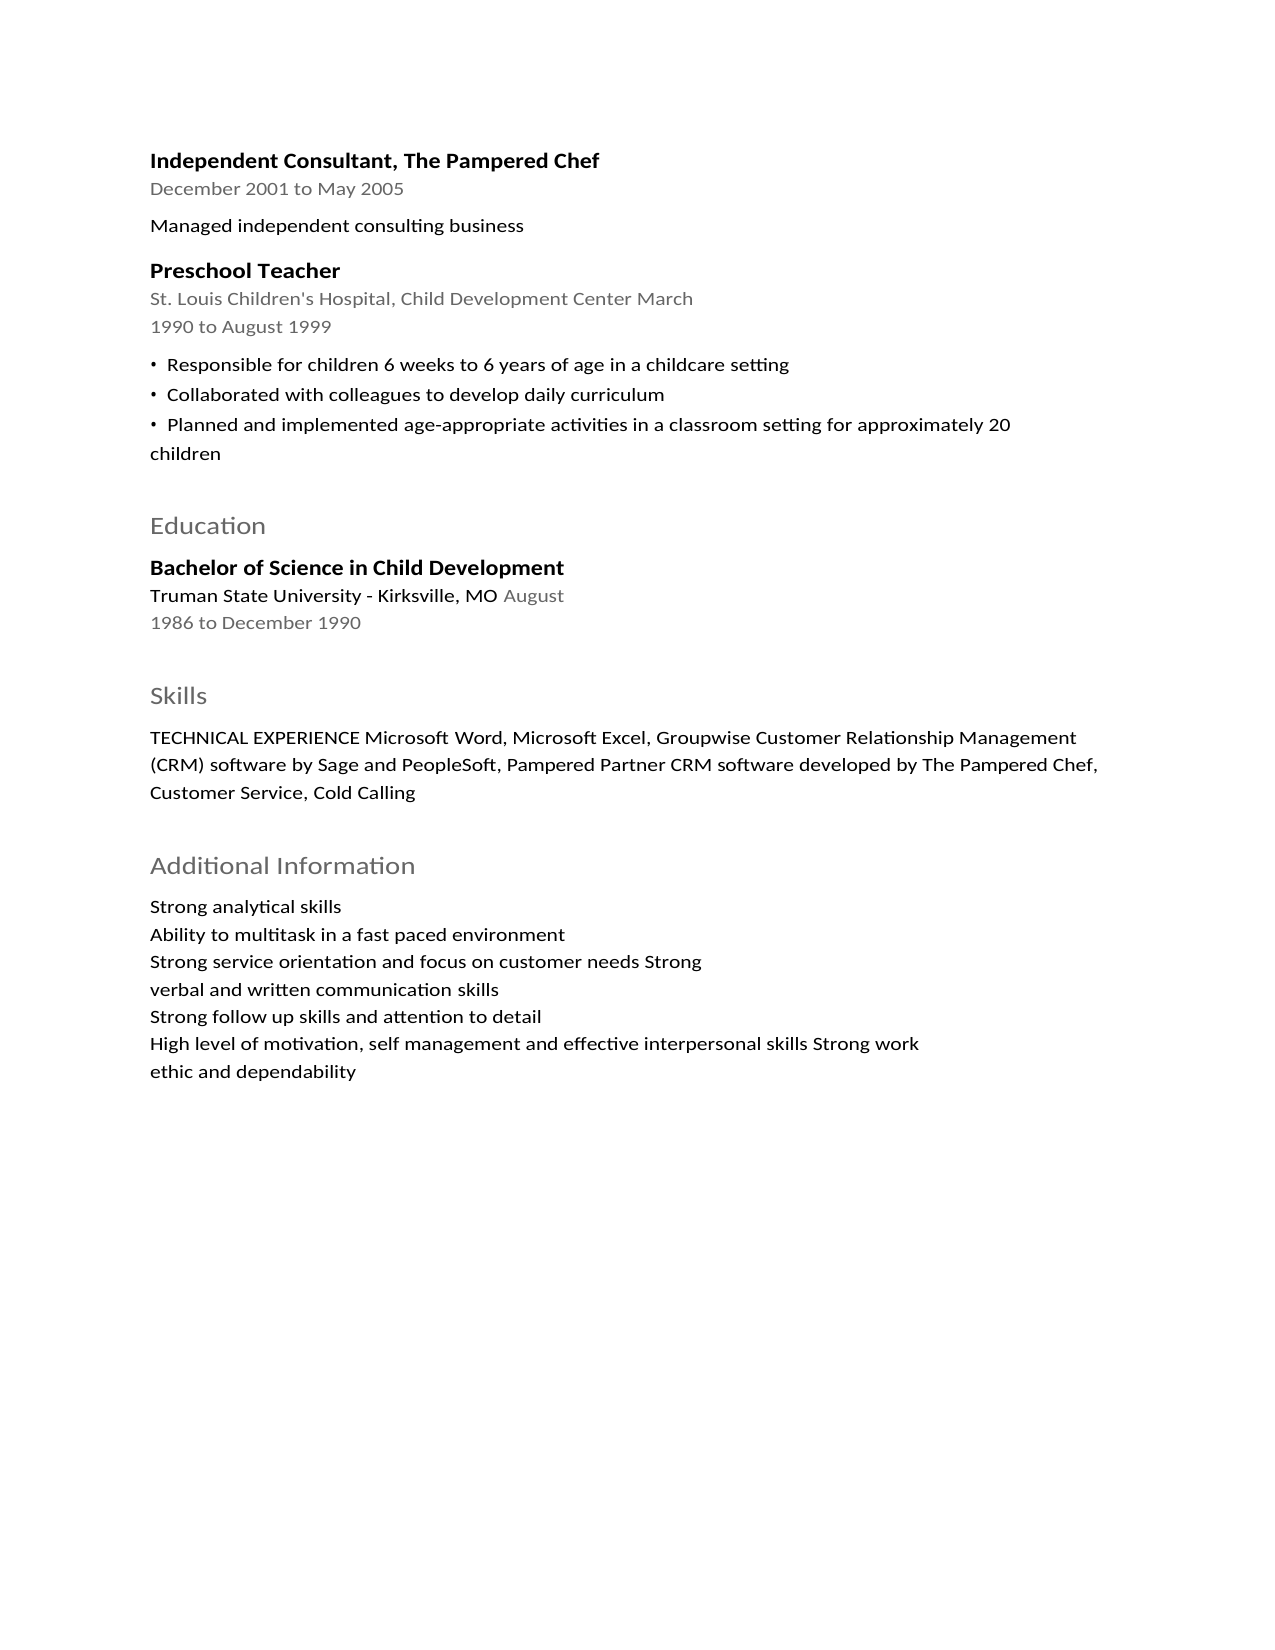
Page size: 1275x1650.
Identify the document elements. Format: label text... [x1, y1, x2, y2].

text Truman State University - Kirksville, MO August 1986 to December 1990 [150, 584, 593, 634]
text December 2001 to May 2005 [150, 177, 1135, 200]
subtitle Independent Consultant, The Pampered Chef [150, 147, 1135, 174]
subtitle Preschool Teacher [150, 258, 1135, 284]
list Planned and implemented age-appropriate activities in a classroom setting for approximately 20 children [150, 412, 1074, 464]
subtitle Bachelor of Science in Child Development [150, 554, 1135, 581]
list Collaborated with colleagues to develop daily curriculum [150, 382, 1135, 407]
subtitle Additional Information [150, 850, 1135, 880]
text Strong service orientation and focus on customer needs Strong verbal and written communication skills [150, 950, 730, 1001]
list Responsible for children 6 weeks to 6 years of age in a childcare setting [150, 352, 1135, 377]
text Strong follow up skills and attention to detail [150, 1005, 1135, 1028]
text High level of motivation, self management and effective interpersonal skills Strong work ethic and dependability [150, 1032, 925, 1083]
text TECHNICAL EXPERIENCE Microsoft Word, Microsoft Excel, Groupwise Customer Relationship Management (CRM) software by Sage and PeopleSoft, Pampered Partner CRM software developed by The Pampered Chef, Customer Service, Cold Calling [150, 726, 1127, 804]
text Strong analytical skills [150, 896, 1135, 918]
text St. Louis Children's Hospital, Child Development Center March 1990 to August 1999 [150, 287, 730, 338]
subtitle Education [150, 511, 1135, 541]
text Ability to multitask in a fast paced environment [150, 923, 1135, 946]
text Managed independent consulting business [150, 214, 1135, 237]
subtitle Skills [150, 680, 1135, 711]
